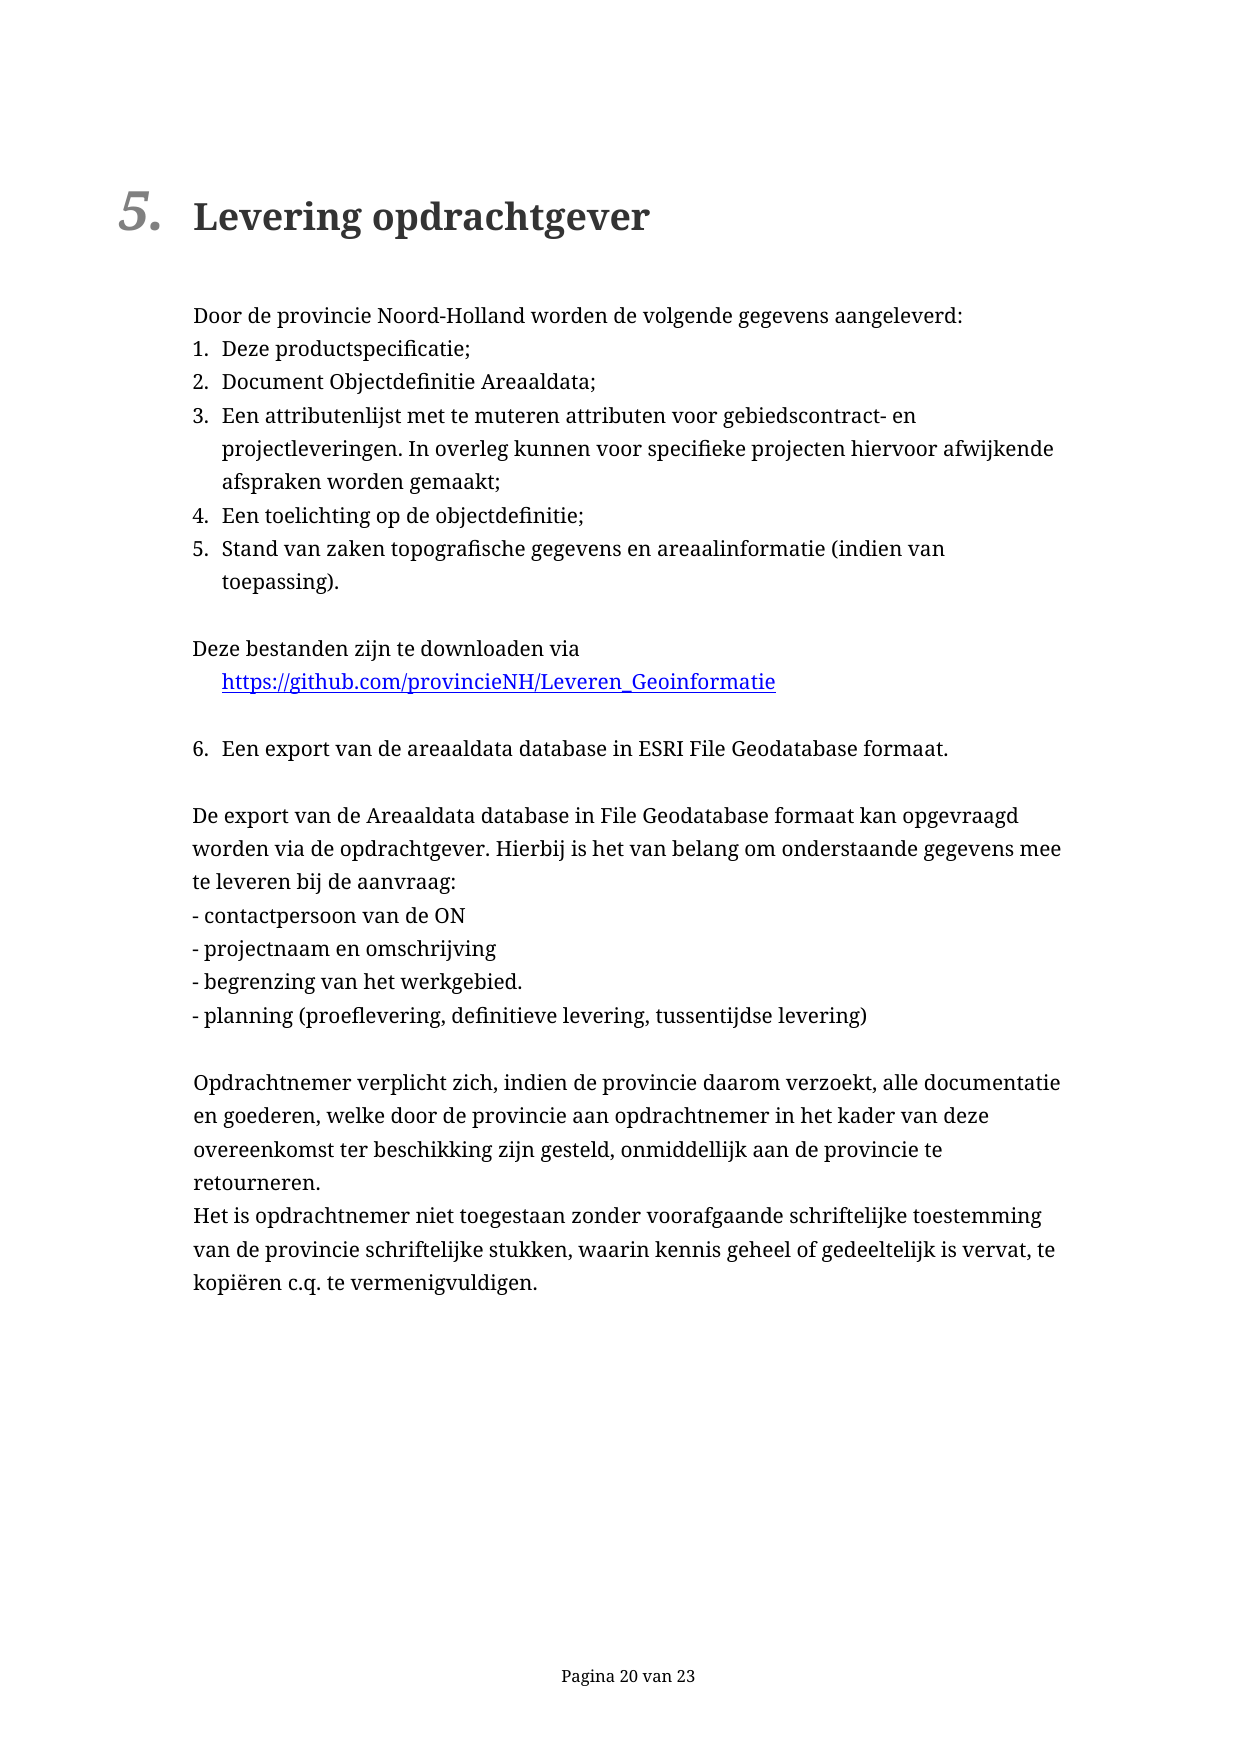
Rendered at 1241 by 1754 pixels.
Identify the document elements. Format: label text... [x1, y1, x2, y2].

text - begrenzing van het werkgebied. [192, 963, 1063, 996]
text Opdrachtnemer verplicht zich, indien de provincie daarom verzoekt, alle documentatie en goederen, welke door de provincie aan opdrachtnemer in het kader van deze overeenkomst ter beschikking zijn gesteld, onmiddellijk aan de provincie te retourneren. [193, 1063, 1063, 1196]
list Deze productspecificatie; [192, 330, 1063, 363]
text - planning (proeflevering, definitieve levering, tussentijdse levering) [192, 996, 1063, 1030]
text Door de provincie Noord-Holland worden de volgende gegevens aangeleverd: [193, 296, 1063, 330]
list Een attributenlijst met te muteren attributen voor gebiedscontract- en projectleveringen. In overleg kunnen voor specifieke projecten hiervoor afwijkende afspraken worden gemaakt; [192, 396, 1063, 496]
text - contactpersoon van de ON [192, 896, 1063, 930]
text De export van de Areaaldata database in File Geodatabase formaat kan opgevraagd worden via de opdrachtgever. Hierbij is het van belang om onderstaande gegevens mee te leveren bij de aanvraag: [192, 796, 1063, 896]
text - projectnaam en omschrijving [192, 930, 1063, 963]
text Het is opdrachtnemer niet toegestaan zonder voorafgaande schriftelijke toestemming van de provincie schriftelijke stukken, waarin kennis geheel of gedeeltelijk is vervat, te kopiëren c.q. te vermenigvuldigen. [193, 1196, 1063, 1296]
list Stand van zaken topografische gegevens en areaalinformatie (indien van toepassing). [192, 530, 1063, 596]
list Een toelichting op de objectdefinitie; [192, 496, 1063, 530]
subtitle Levering opdrachtgever [118, 173, 1063, 246]
list Een export van de areaaldata database in ESRI File Geodatabase formaat. [192, 730, 1063, 763]
text Deze bestanden zijn te downloaden via https://github.com/provincieNH/Leveren_Geoinformatie [192, 630, 1063, 696]
list Document Objectdefinitie Areaaldata; [192, 363, 1063, 396]
